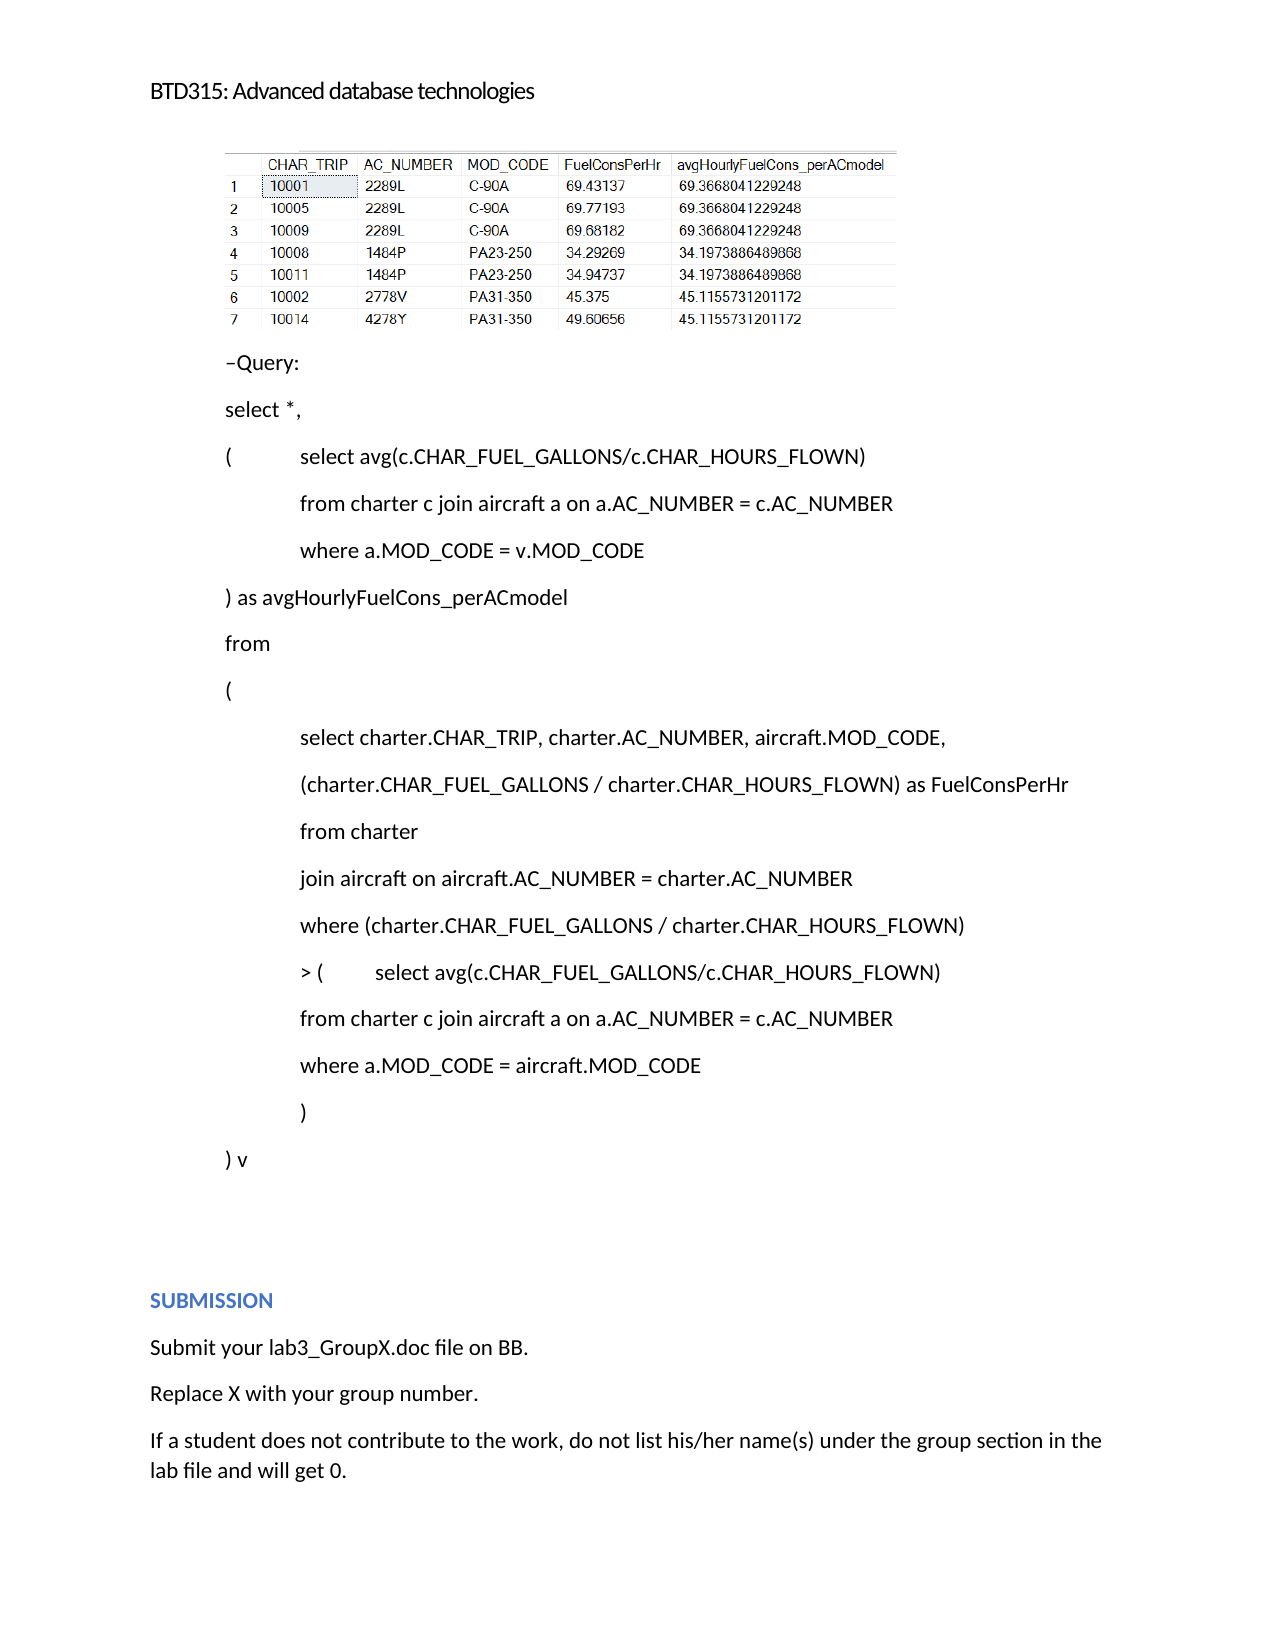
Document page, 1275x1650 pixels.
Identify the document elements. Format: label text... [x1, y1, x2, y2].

text –Query: [225, 348, 1125, 376]
text from charter c join aircraft a on a.AC_NUMBER = c.AC_NUMBER [225, 489, 1125, 517]
text ( select avg(c.CHAR_FUEL_GALLONS/c.CHAR_HOURS_FLOWN) [225, 442, 1125, 470]
picture [225, 150, 897, 330]
text SUBMISSION [150, 1286, 1125, 1314]
text ) [225, 1098, 1125, 1126]
text from [225, 629, 1125, 658]
text select *, [225, 395, 1125, 423]
text ) as avgHourlyFuelCons_perACmodel [225, 583, 1125, 611]
text where (charter.CHAR_FUEL_GALLONS / charter.CHAR_HOURS_FLOWN) [225, 911, 1125, 939]
text > ( select avg(c.CHAR_FUEL_GALLONS/c.CHAR_HOURS_FLOWN) [225, 958, 1125, 986]
text join aircraft on aircraft.AC_NUMBER = charter.AC_NUMBER [225, 864, 1125, 892]
text from charter [225, 817, 1125, 845]
text Replace X with your group number. [150, 1379, 1125, 1408]
text select charter.CHAR_TRIP, charter.AC_NUMBER, aircraft.MOD_CODE, [225, 723, 1125, 751]
text If a student does not contribute to the work, do not list his/her name(s) under the group section in the lab file and will get 0. [150, 1426, 1125, 1485]
text (charter.CHAR_FUEL_GALLONS / charter.CHAR_HOURS_FLOWN) as FuelConsPerHr [225, 770, 1125, 798]
text ) v [225, 1145, 1125, 1173]
text from charter c join aircraft a on a.AC_NUMBER = c.AC_NUMBER [225, 1004, 1125, 1033]
text ( [225, 676, 1125, 704]
text where a.MOD_CODE = aircraft.MOD_CODE [225, 1051, 1125, 1079]
text where a.MOD_CODE = v.MOD_CODE [225, 536, 1125, 564]
text Submit your lab3_GroupX.doc file on BB. [150, 1333, 1125, 1361]
